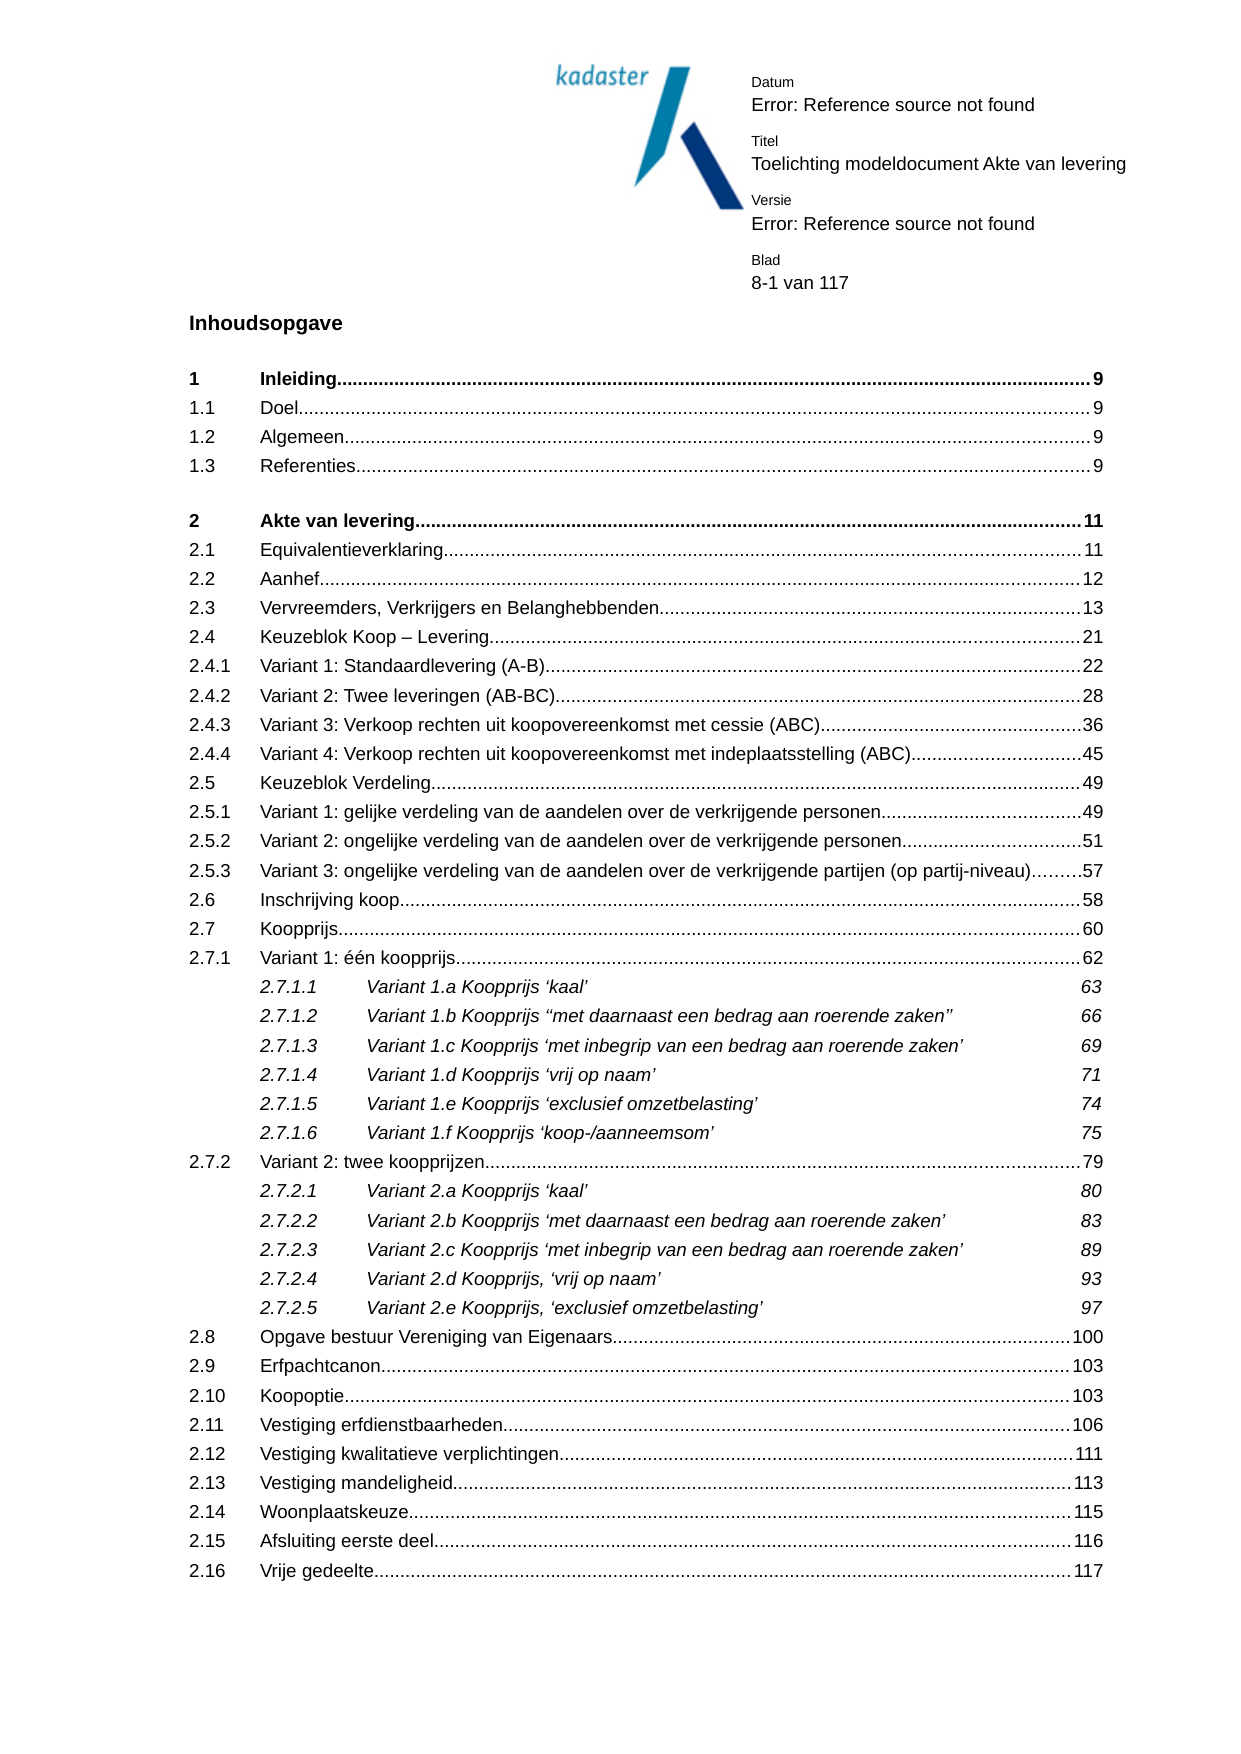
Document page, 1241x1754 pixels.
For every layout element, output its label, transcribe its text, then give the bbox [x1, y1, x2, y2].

text 2.7.2.3 Variant 2.c Koopprijs ‘met inbegrip van een bedrag aan roerende zaken’ 89 [260, 1231, 1104, 1260]
text 2.7.1 Variant 1: één koopprijs 62 [189, 939, 1104, 968]
text 2.5.1 Variant 1: gelijke verdeling van de aandelen over de verkrijgende personen 49 [189, 793, 1104, 823]
text 2.4.4 Variant 4: Verkoop rechten uit koopovereenkomst met indeplaatsstelling (ABC) 45 [189, 735, 1104, 764]
text 2.7 Koopprijs 60 [189, 910, 1104, 939]
text 1.2 Algemeen 9 [189, 418, 1104, 448]
text 1.3 Referenties 9 [189, 448, 1104, 477]
text 2.1 Equivalentieverklaring 11 [189, 531, 1104, 560]
text 2.7.2.4 Variant 2.d Koopprijs, ‘vrij op naam’ 93 [260, 1260, 1104, 1289]
text 2.7.1.5 Variant 1.e Koopprijs ‘exclusief omzetbelasting’ 74 [260, 1085, 1104, 1114]
text 2.7.2.1 Variant 2.a Koopprijs ‘kaal’ 80 [260, 1173, 1104, 1202]
text 2.12 Vestiging kwalitatieve verplichtingen 111 [189, 1435, 1104, 1464]
text 2.4.3 Variant 3: Verkoop rechten uit koopovereenkomst met cessie (ABC) 36 [189, 706, 1104, 735]
text 2.7.2.5 Variant 2.e Koopprijs, ‘exclusief omzetbelasting’ 97 [260, 1289, 1104, 1318]
text 2.9 Erfpachtcanon 103 [189, 1348, 1104, 1377]
picture [539, 42, 759, 226]
text 2.10 Koopoptie 103 [189, 1377, 1104, 1406]
text 2.4.1 Variant 1: Standaardlevering (A-B) 22 [189, 648, 1104, 677]
text 2.5.2 Variant 2: ongelijke verdeling van de aandelen over de verkrijgende personen 51 [189, 823, 1104, 852]
text 2.7.2 Variant 2: twee koopprijzen 79 [189, 1143, 1104, 1173]
text 2.14 Woonplaatskeuze 115 [189, 1493, 1104, 1523]
text 2.16 Vrije gedeelte 117 [189, 1552, 1104, 1581]
text Inhoudsopgave [189, 310, 1104, 335]
text 2.6 Inschrijving koop 58 [189, 881, 1104, 910]
text 2.4.2 Variant 2: Twee leveringen (AB-BC) 28 [189, 677, 1104, 706]
text 2.15 Afsluiting eerste deel 116 [189, 1523, 1104, 1552]
text 2.2 Aanhef 12 [189, 560, 1104, 589]
text 2.5.3 Variant 3: ongelijke verdeling van de aandelen over de verkrijgende partijen (op partij-niveau) 57 [189, 852, 1104, 881]
text 2.5 Keuzeblok Verdeling 49 [189, 764, 1104, 793]
text 2.13 Vestiging mandeligheid 113 [189, 1464, 1104, 1493]
text 1 Inleiding 9 [189, 360, 1104, 389]
text 2.7.1.4 Variant 1.d Koopprijs ‘vrij op naam’ 71 [260, 1056, 1104, 1085]
text 2 Akte van levering 11 [189, 502, 1104, 531]
text 2.7.1.1 Variant 1.a Koopprijs ‘kaal’ 63 [260, 968, 1104, 998]
text 2.4 Keuzeblok Koop – Levering 21 [189, 618, 1104, 648]
text 2.11 Vestiging erfdienstbaarheden 106 [189, 1406, 1104, 1435]
text 2.8 Opgave bestuur Vereniging van Eigenaars 100 [189, 1318, 1104, 1348]
text 2.7.1.2 Variant 1.b Koopprijs ‘‘met daarnaast een bedrag aan roerende zaken’’ 66 [260, 998, 1104, 1027]
text 2.7.2.2 Variant 2.b Koopprijs ‘met daarnaast een bedrag aan roerende zaken’ 83 [260, 1202, 1104, 1231]
text 2.7.1.3 Variant 1.c Koopprijs ‘met inbegrip van een bedrag aan roerende zaken’ 69 [260, 1027, 1104, 1056]
text 1.1 Doel 9 [189, 389, 1104, 418]
text 2.3 Vervreemders, Verkrijgers en Belanghebbenden 13 [189, 589, 1104, 618]
text 2.7.1.6 Variant 1.f Koopprijs ‘koop-/aanneemsom’ 75 [260, 1114, 1104, 1143]
